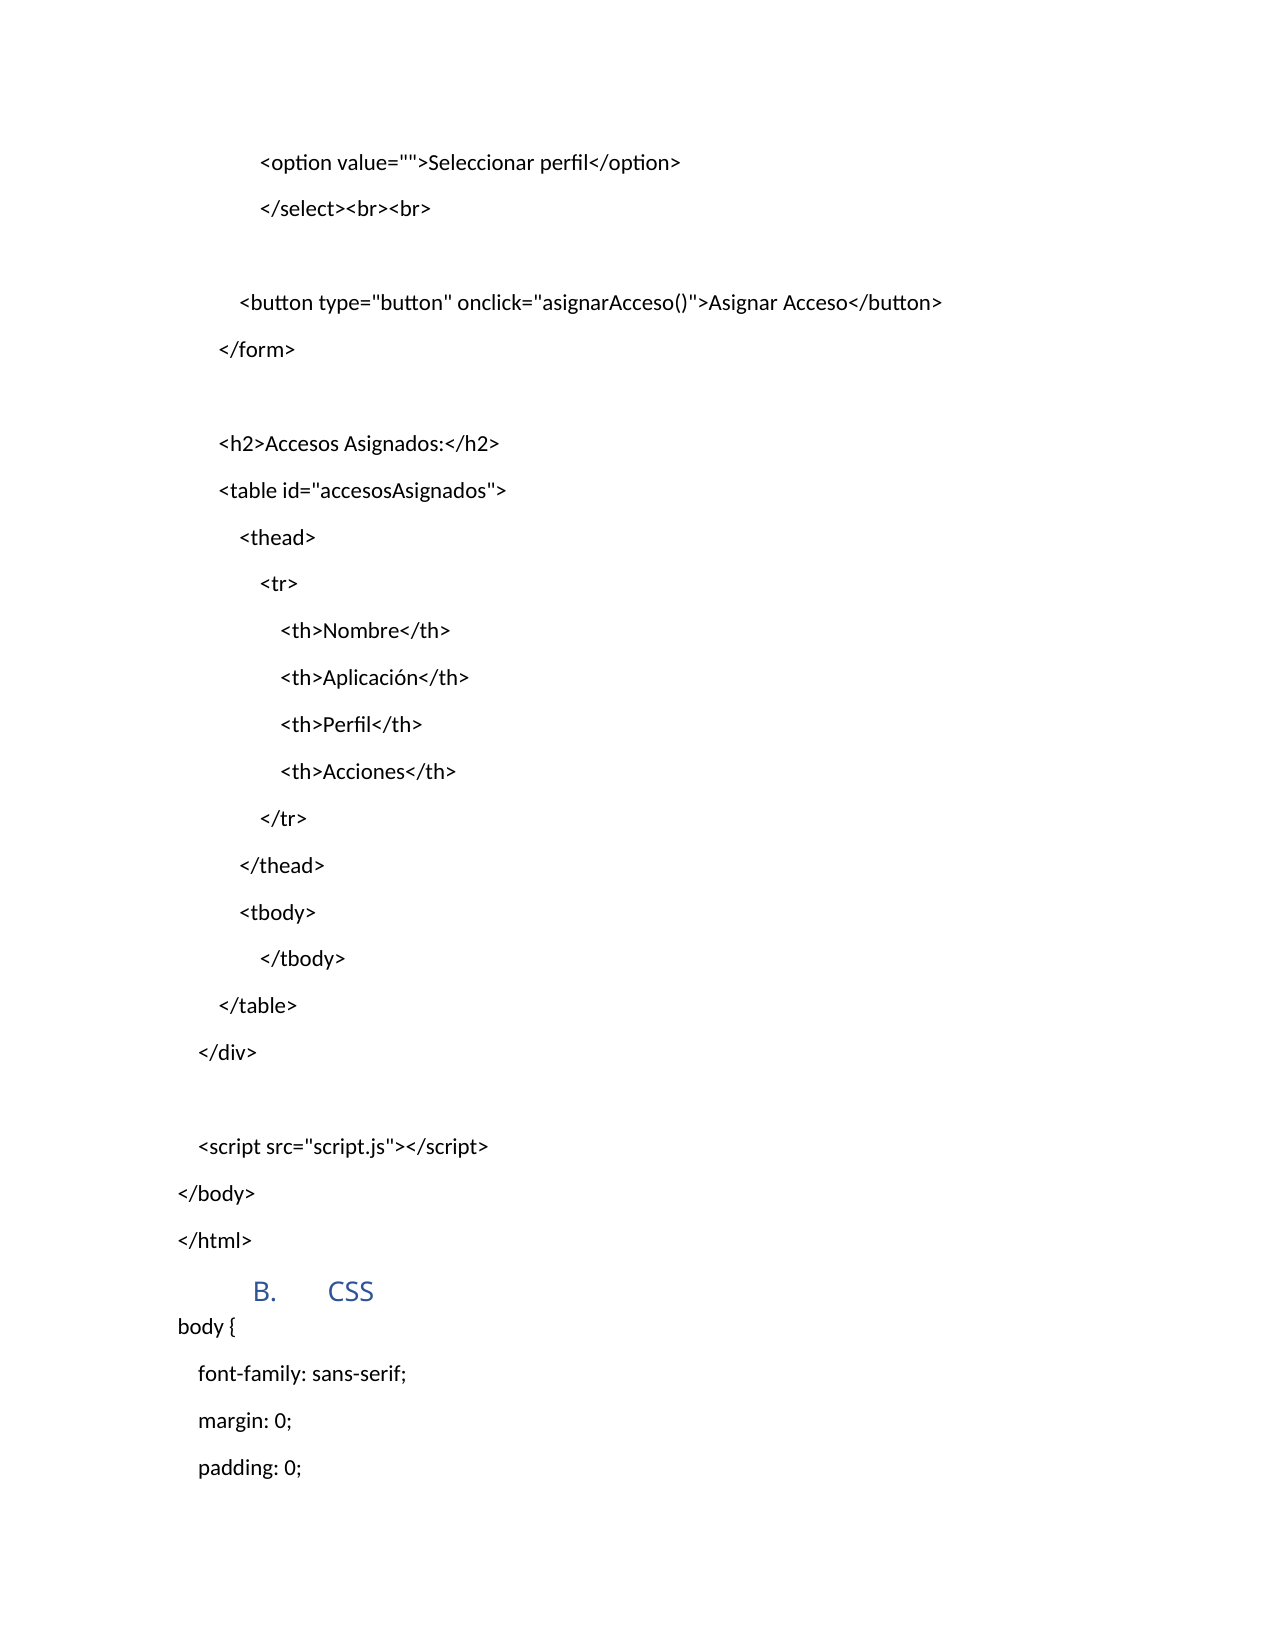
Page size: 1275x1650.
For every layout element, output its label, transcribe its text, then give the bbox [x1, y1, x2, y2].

text <tbody> [177, 898, 1098, 926]
text </body> [177, 1179, 1098, 1207]
text <table id="accesosAsignados"> [177, 476, 1098, 504]
subtitle CSS [252, 1273, 1098, 1309]
text <th>Nombre</th> [177, 616, 1098, 644]
text font-family: sans-serif; [177, 1359, 1098, 1387]
text </tr> [177, 804, 1098, 832]
text margin: 0; [177, 1406, 1098, 1434]
text </div> [177, 1038, 1098, 1066]
text <h2>Accesos Asignados:</h2> [177, 429, 1098, 457]
text </select><br><br> [177, 194, 1098, 222]
text </html> [177, 1226, 1098, 1254]
text <th>Perfil</th> [177, 710, 1098, 738]
text <th>Acciones</th> [177, 757, 1098, 785]
text </form> [177, 335, 1098, 363]
text padding: 0; [177, 1453, 1098, 1481]
text <button type="button" onclick="asignarAcceso()">Asignar Acceso</button> [177, 288, 1098, 316]
text </thead> [177, 851, 1098, 879]
text <tr> [177, 569, 1098, 597]
text <th>Aplicación</th> [177, 663, 1098, 691]
text <script src="script.js"></script> [177, 1132, 1098, 1160]
text <option value="">Seleccionar perfil</option> [177, 148, 1098, 176]
text </table> [177, 991, 1098, 1019]
text </tbody> [177, 944, 1098, 972]
text <thead> [177, 523, 1098, 551]
text body { [177, 1312, 1098, 1340]
